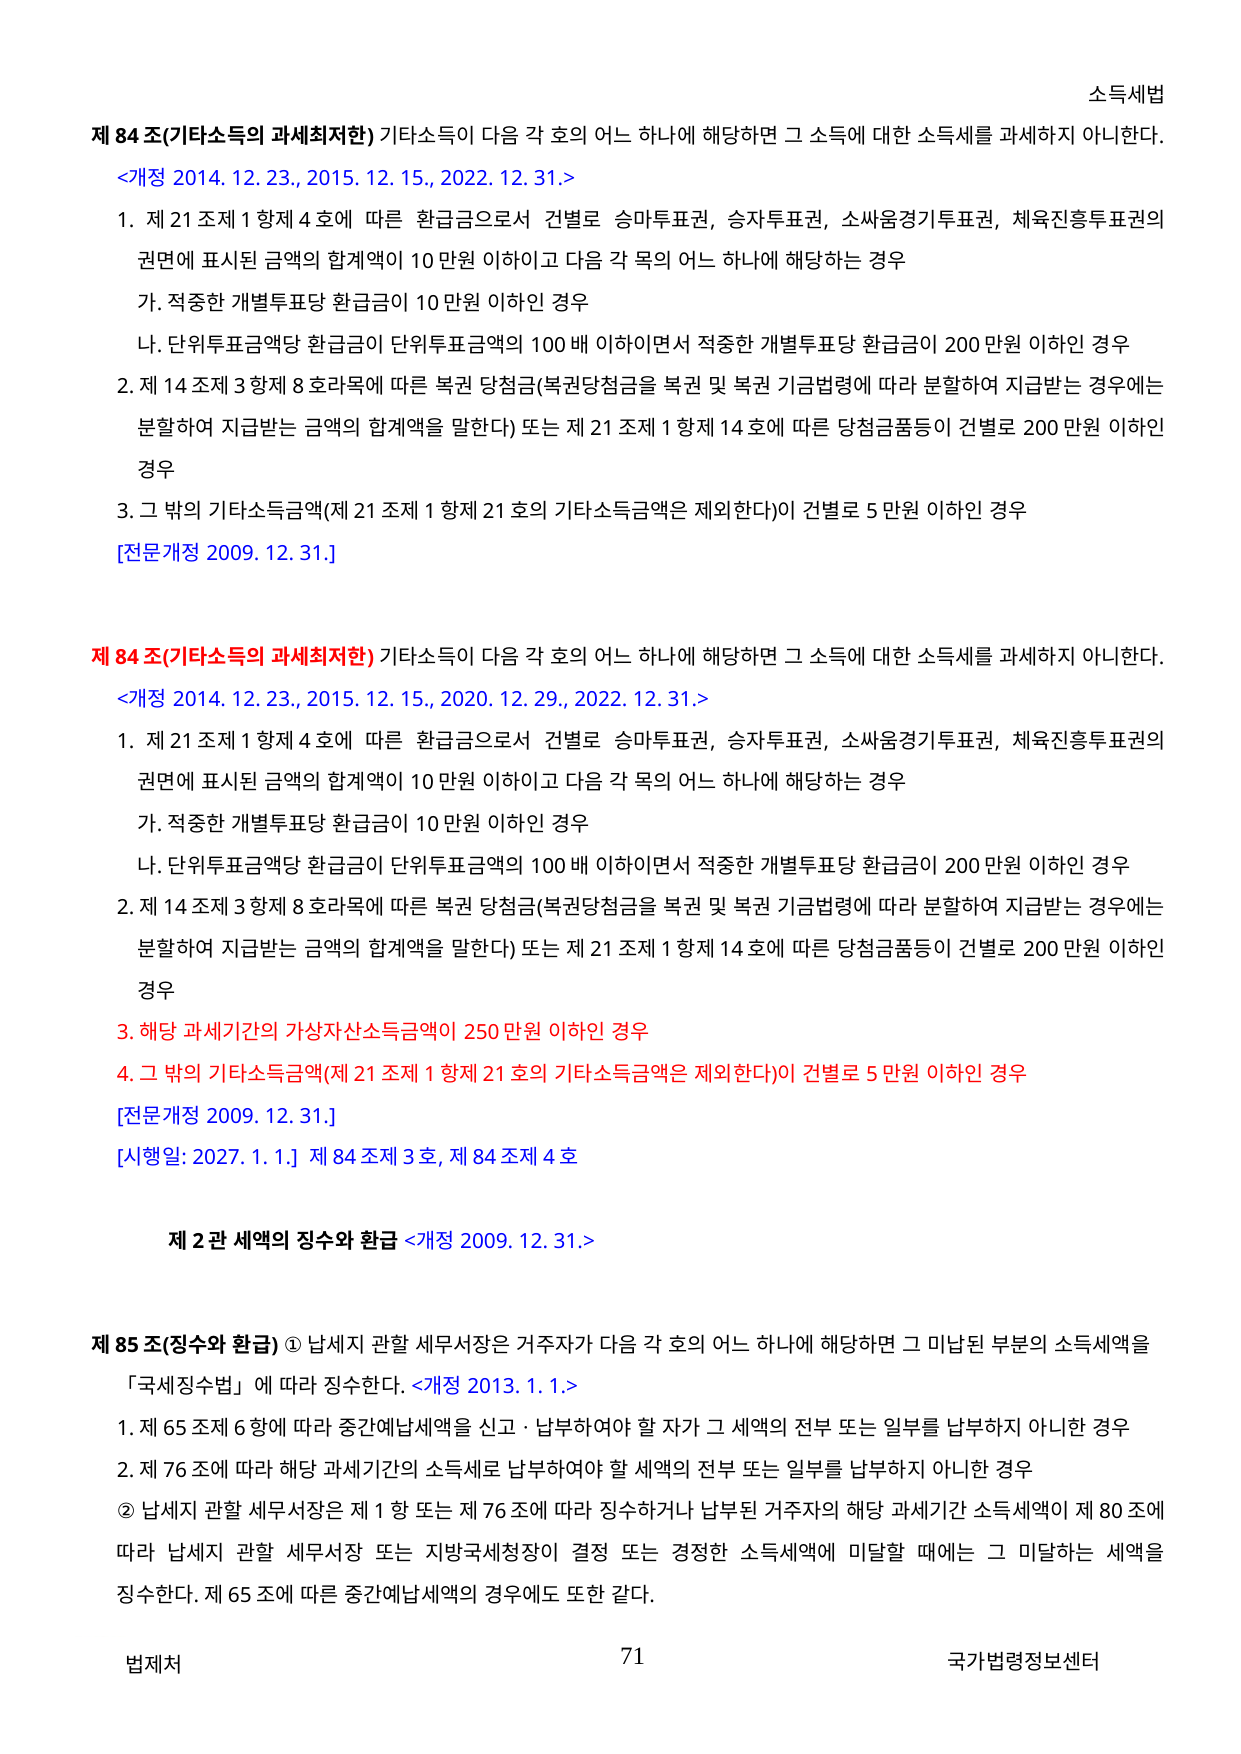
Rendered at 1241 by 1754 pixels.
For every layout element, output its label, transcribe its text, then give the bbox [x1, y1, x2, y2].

text 3. 해당 과세기간의 가상자산소득금액이 250만원 이하인 경우 [117, 1004, 1165, 1046]
text 제85조(징수와 환급) ① 납세지 관할 세무서장은 거주자가 다음 각 호의 어느 하나에 해당하면 그 미납된 부분의 소득세액을 「국세징수법」에 따라 징수한다. <개정 2013. 1. 1.> [92, 1317, 1165, 1400]
text [전문개정 2009. 12. 31.] [117, 1087, 1165, 1129]
text 가. 적중한 개별투표당 환급금이 10만원 이하인 경우 [137, 275, 1165, 317]
text 제84조(기타소득의 과세최저한) 기타소득이 다음 각 호의 어느 하나에 해당하면 그 소득에 대한 소득세를 과세하지 아니한다. <개정 2014. 12. 23., 2015. 12. 15., 2020. 12. 29., 2022. 12. 31.> [92, 629, 1165, 712]
text 1. 제21조제1항제4호에 따른 환급금으로서 건별로 승마투표권, 승자투표권, 소싸움경기투표권, 체육진흥투표권의 권면에 표시된 금액의 합계액이 10만원 이하이고 다음 각 목의 어느 하나에 해당하는 경우 [117, 192, 1165, 275]
text 가. 적중한 개별투표당 환급금이 10만원 이하인 경우 [137, 796, 1165, 837]
text 1. 제21조제1항제4호에 따른 환급금으로서 건별로 승마투표권, 승자투표권, 소싸움경기투표권, 체육진흥투표권의 권면에 표시된 금액의 합계액이 10만원 이하이고 다음 각 목의 어느 하나에 해당하는 경우 [117, 712, 1165, 796]
text ② 납세지 관할 세무서장은 제1항 또는 제76조에 따라 징수하거나 납부된 거주자의 해당 과세기간 소득세액이 제80조에 따라 납세지 관할 세무서장 또는 지방국세청장이 결정 또는 경정한 소득세액에 미달할 때에는 그 미달하는 세액을 징수한다. 제65조에 따른 중간예납세액의 경우에도 또한 같다. [117, 1483, 1165, 1608]
text 나. 단위투표금액당 환급금이 단위투표금액의 100배 이하이면서 적중한 개별투표당 환급금이 200만원 이하인 경우 [137, 317, 1165, 358]
text 2. 제14조제3항제8호라목에 따른 복권 당첨금(복권당첨금을 복권 및 복권 기금법령에 따라 분할하여 지급받는 경우에는 분할하여 지급받는 금액의 합계액을 말한다) 또는 제21조제1항제14호에 따른 당첨금품등이 건별로 200만원 이하인 경우 [117, 358, 1165, 483]
text 제2관 세액의 징수와 환급 <개정 2009. 12. 31.> [169, 1212, 1165, 1254]
text 3. 그 밖의 기타소득금액(제21조제1항제21호의 기타소득금액은 제외한다)이 건별로 5만원 이하인 경우 [117, 483, 1165, 525]
text 2. 제76조에 따라 해당 과세기간의 소득세로 납부하여야 할 세액의 전부 또는 일부를 납부하지 아니한 경우 [117, 1442, 1165, 1483]
text 제84조(기타소득의 과세최저한) 기타소득이 다음 각 호의 어느 하나에 해당하면 그 소득에 대한 소득세를 과세하지 아니한다. <개정 2014. 12. 23., 2015. 12. 15., 2022. 12. 31.> [92, 108, 1165, 192]
text [전문개정 2009. 12. 31.] [117, 525, 1165, 567]
text [시행일: 2027. 1. 1.] 제84조제3호, 제84조제4호 [117, 1129, 1165, 1171]
text 1. 제65조제6항에 따라 중간예납세액을 신고ㆍ납부하여야 할 자가 그 세액의 전부 또는 일부를 납부하지 아니한 경우 [117, 1400, 1165, 1442]
text 4. 그 밖의 기타소득금액(제21조제1항제21호의 기타소득금액은 제외한다)이 건별로 5만원 이하인 경우 [117, 1046, 1165, 1087]
text 나. 단위투표금액당 환급금이 단위투표금액의 100배 이하이면서 적중한 개별투표당 환급금이 200만원 이하인 경우 [137, 837, 1165, 879]
text 2. 제14조제3항제8호라목에 따른 복권 당첨금(복권당첨금을 복권 및 복권 기금법령에 따라 분할하여 지급받는 경우에는 분할하여 지급받는 금액의 합계액을 말한다) 또는 제21조제1항제14호에 따른 당첨금품등이 건별로 200만원 이하인 경우 [117, 879, 1165, 1004]
